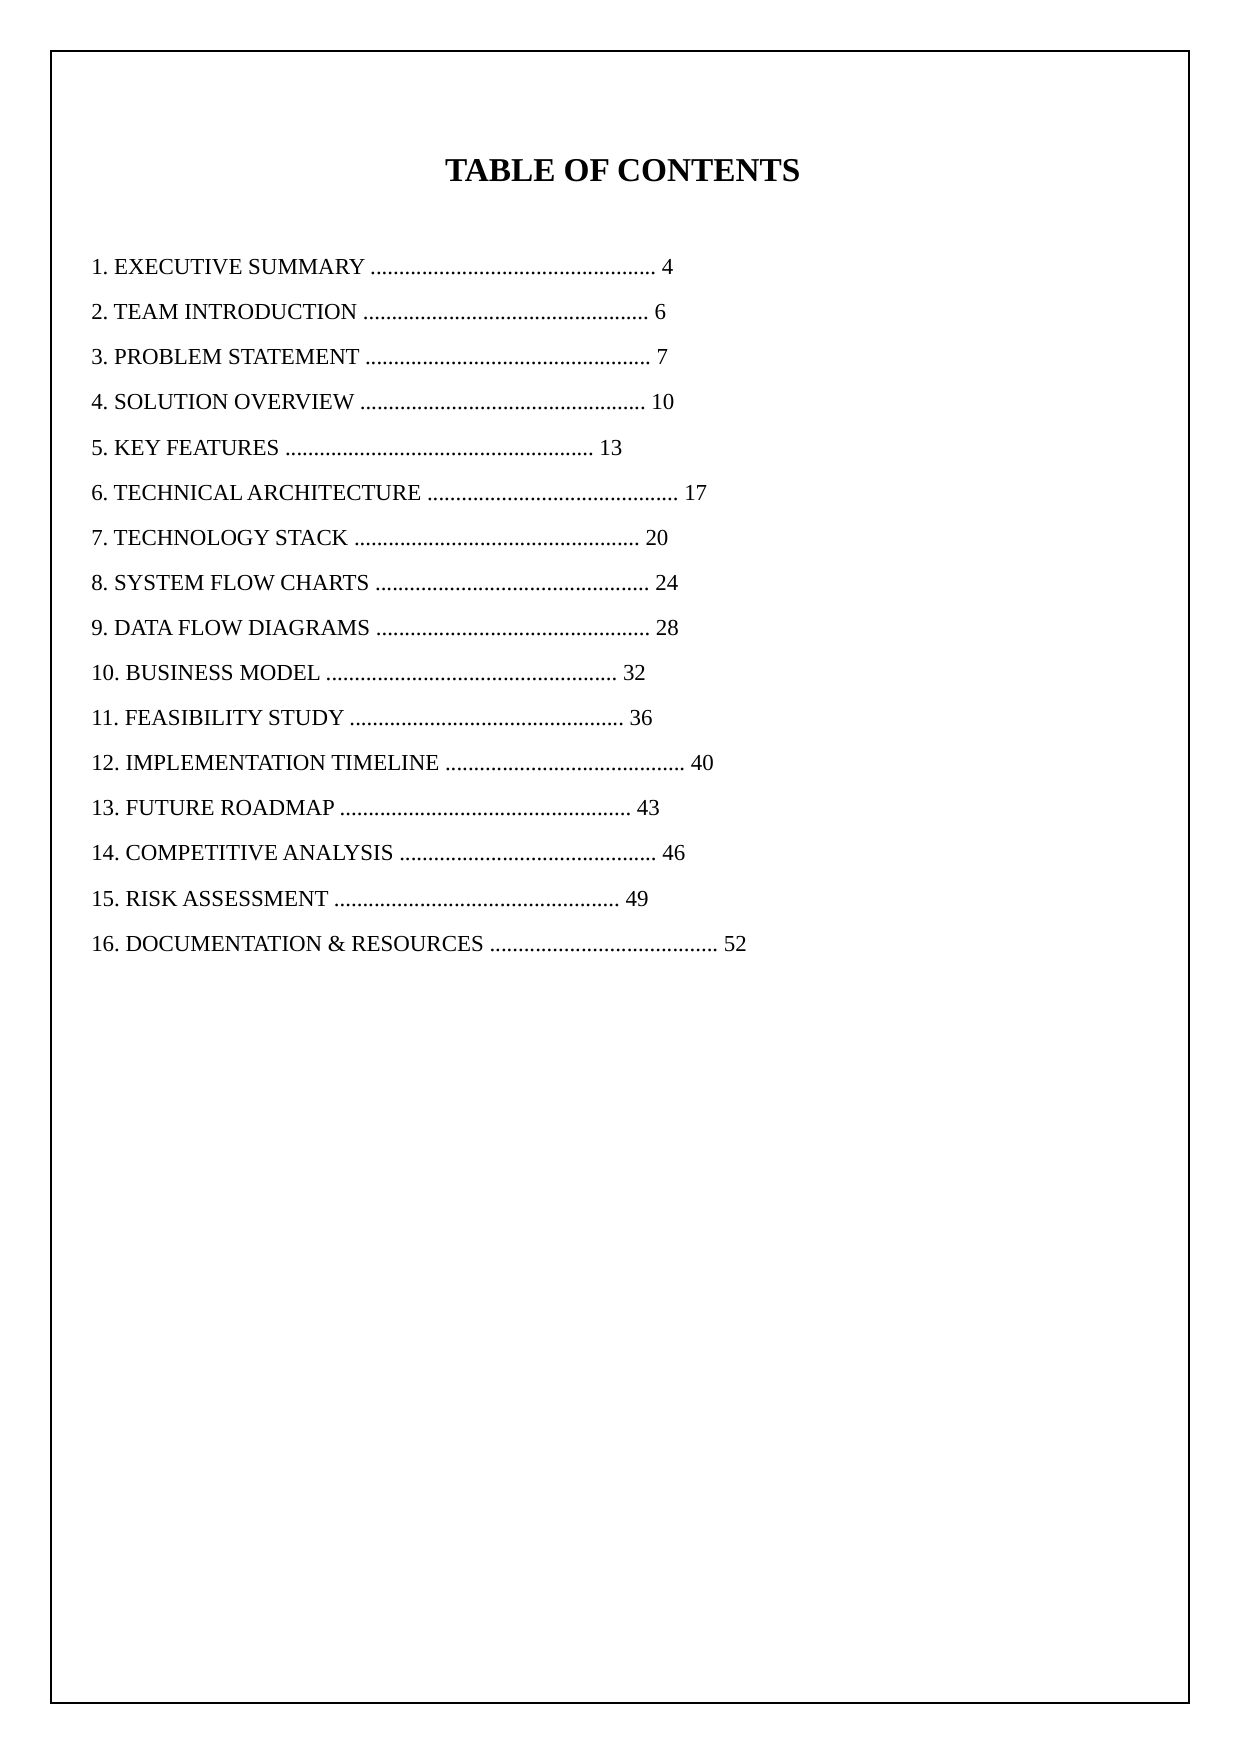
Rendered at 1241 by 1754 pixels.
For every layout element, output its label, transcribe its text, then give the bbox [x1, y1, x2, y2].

text 15. RISK ASSESSMENT .................................................. 49 [91, 884, 1154, 911]
text 12. IMPLEMENTATION TIMELINE .......................................... 40 [91, 749, 1154, 776]
text 11. FEASIBILITY STUDY ................................................ 36 [91, 704, 1154, 731]
text 13. FUTURE ROADMAP ................................................... 43 [91, 794, 1154, 821]
text 1. EXECUTIVE SUMMARY .................................................. 4 [91, 253, 1154, 279]
text 6. TECHNICAL ARCHITECTURE ............................................ 17 [91, 479, 1154, 505]
text 8. SYSTEM FLOW CHARTS ................................................ 24 [91, 569, 1154, 595]
text 14. COMPETITIVE ANALYSIS ............................................. 46 [91, 839, 1154, 866]
text 2. TEAM INTRODUCTION .................................................. 6 [91, 298, 1154, 324]
text 5. KEY FEATURES ...................................................... 13 [91, 433, 1154, 460]
text 7. TECHNOLOGY STACK .................................................. 20 [91, 524, 1154, 550]
text 3. PROBLEM STATEMENT .................................................. 7 [91, 343, 1154, 370]
text 10. BUSINESS MODEL ................................................... 32 [91, 659, 1154, 685]
text TABLE OF CONTENTS [91, 150, 1154, 188]
text 16. DOCUMENTATION & RESOURCES ........................................ 52 [91, 930, 1154, 956]
text 4. SOLUTION OVERVIEW .................................................. 10 [91, 388, 1154, 415]
text 9. DATA FLOW DIAGRAMS ................................................ 28 [91, 614, 1154, 640]
